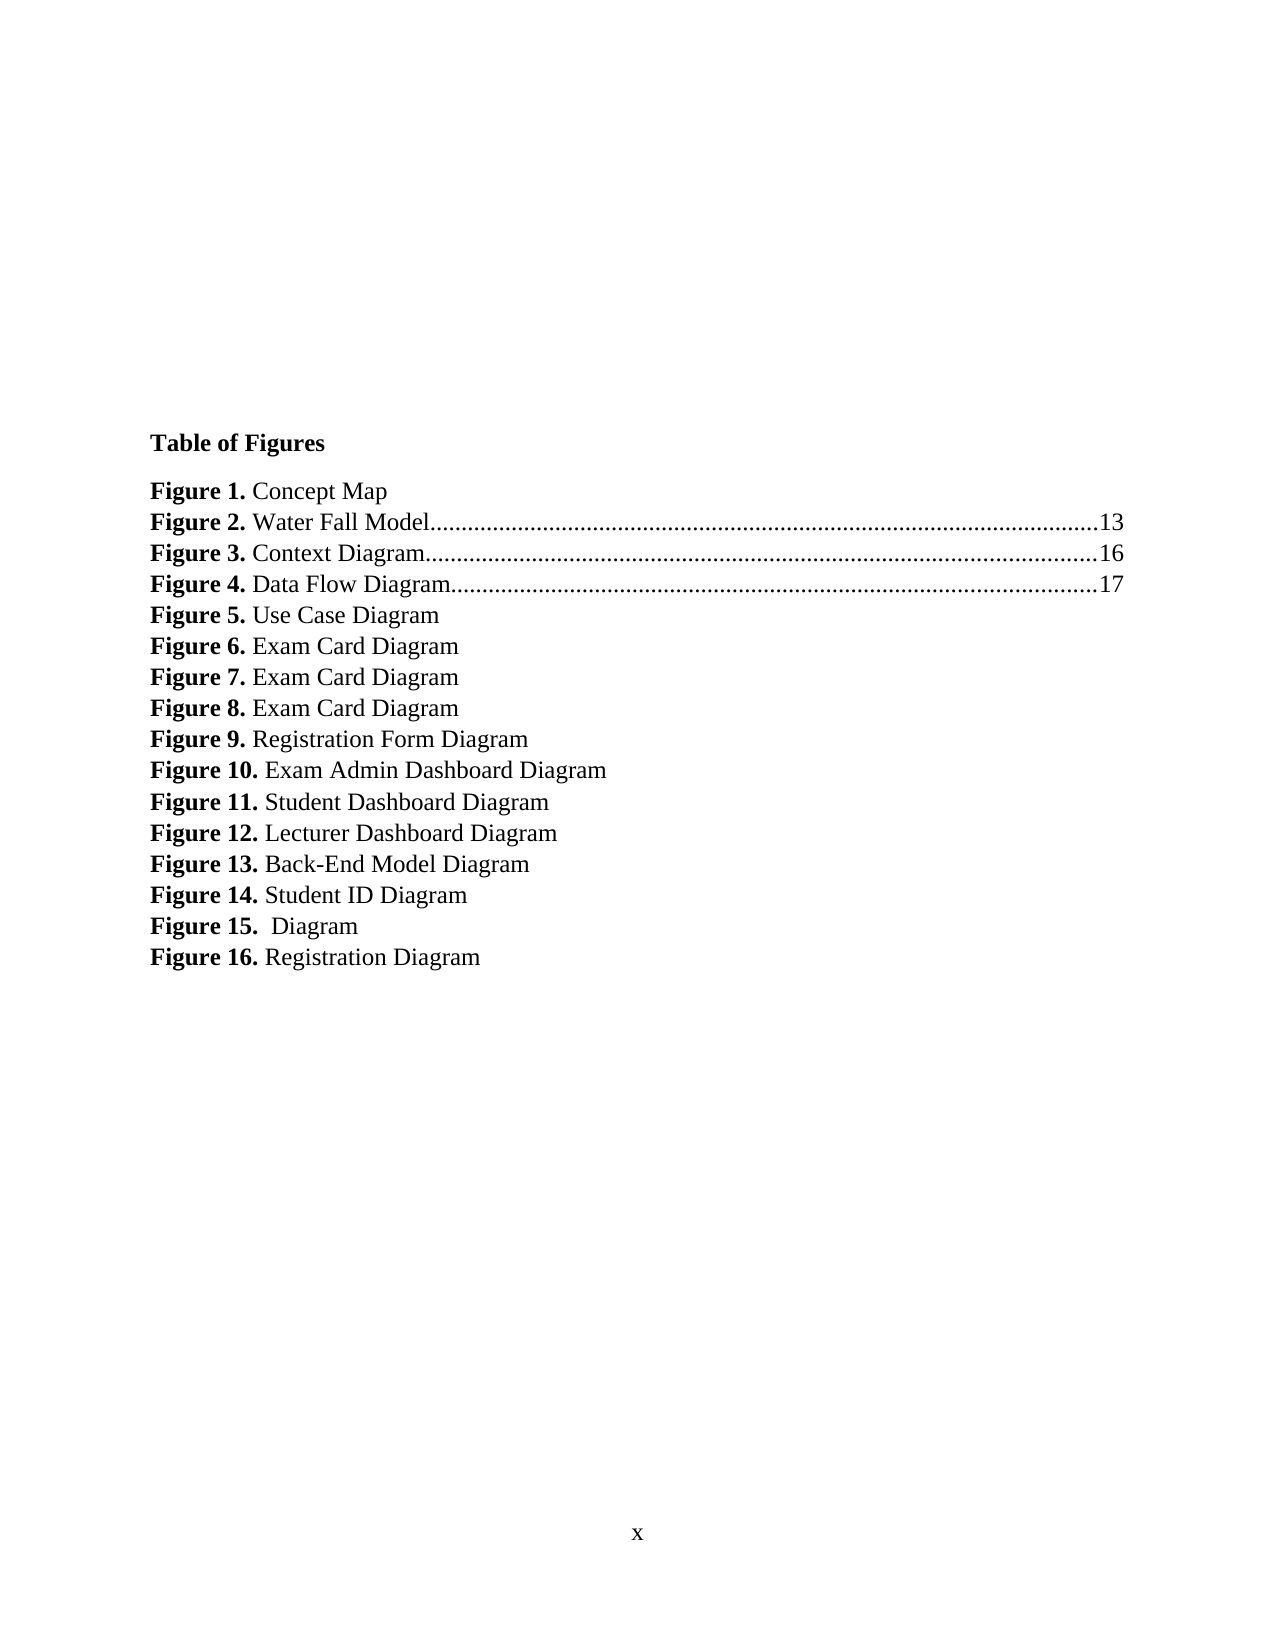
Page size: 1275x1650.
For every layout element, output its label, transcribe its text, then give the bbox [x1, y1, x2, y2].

text Figure 4. Data Flow Diagram 17 [150, 569, 1125, 598]
text Figure 8. Exam Card Diagram 18 [150, 693, 1125, 722]
text Figure 12. Lecturer Dashboard Diagram 18 [150, 818, 1125, 846]
text Figure 3. Context Diagram 16 [150, 538, 1125, 567]
text Figure 10. Exam Admin Dashboard Diagram 18 [150, 756, 1125, 784]
text Figure 13. Back-End Model Diagram 18 [150, 849, 1125, 877]
text Figure 6. Exam Card Diagram 18 [150, 631, 1125, 660]
text Figure 14. Student ID Diagram 18 [150, 880, 1125, 908]
text Figure 1. Concept Map 11 [150, 476, 1125, 505]
text Figure 9. Registration Form Diagram 18 [150, 724, 1125, 753]
text Figure 11. Student Dashboard Diagram 18 [150, 787, 1125, 815]
text Figure 5. Use Case Diagram 18 [150, 600, 1125, 629]
text Figure 16. Registration Diagram 18 [150, 942, 1125, 971]
text Figure 7. Exam Card Diagram 18 [150, 662, 1125, 691]
text Figure 15. Diagram 18 [150, 911, 1125, 939]
text Figure 2. Water Fall Model 13 [150, 507, 1125, 536]
text Table of Figures [150, 428, 1125, 457]
